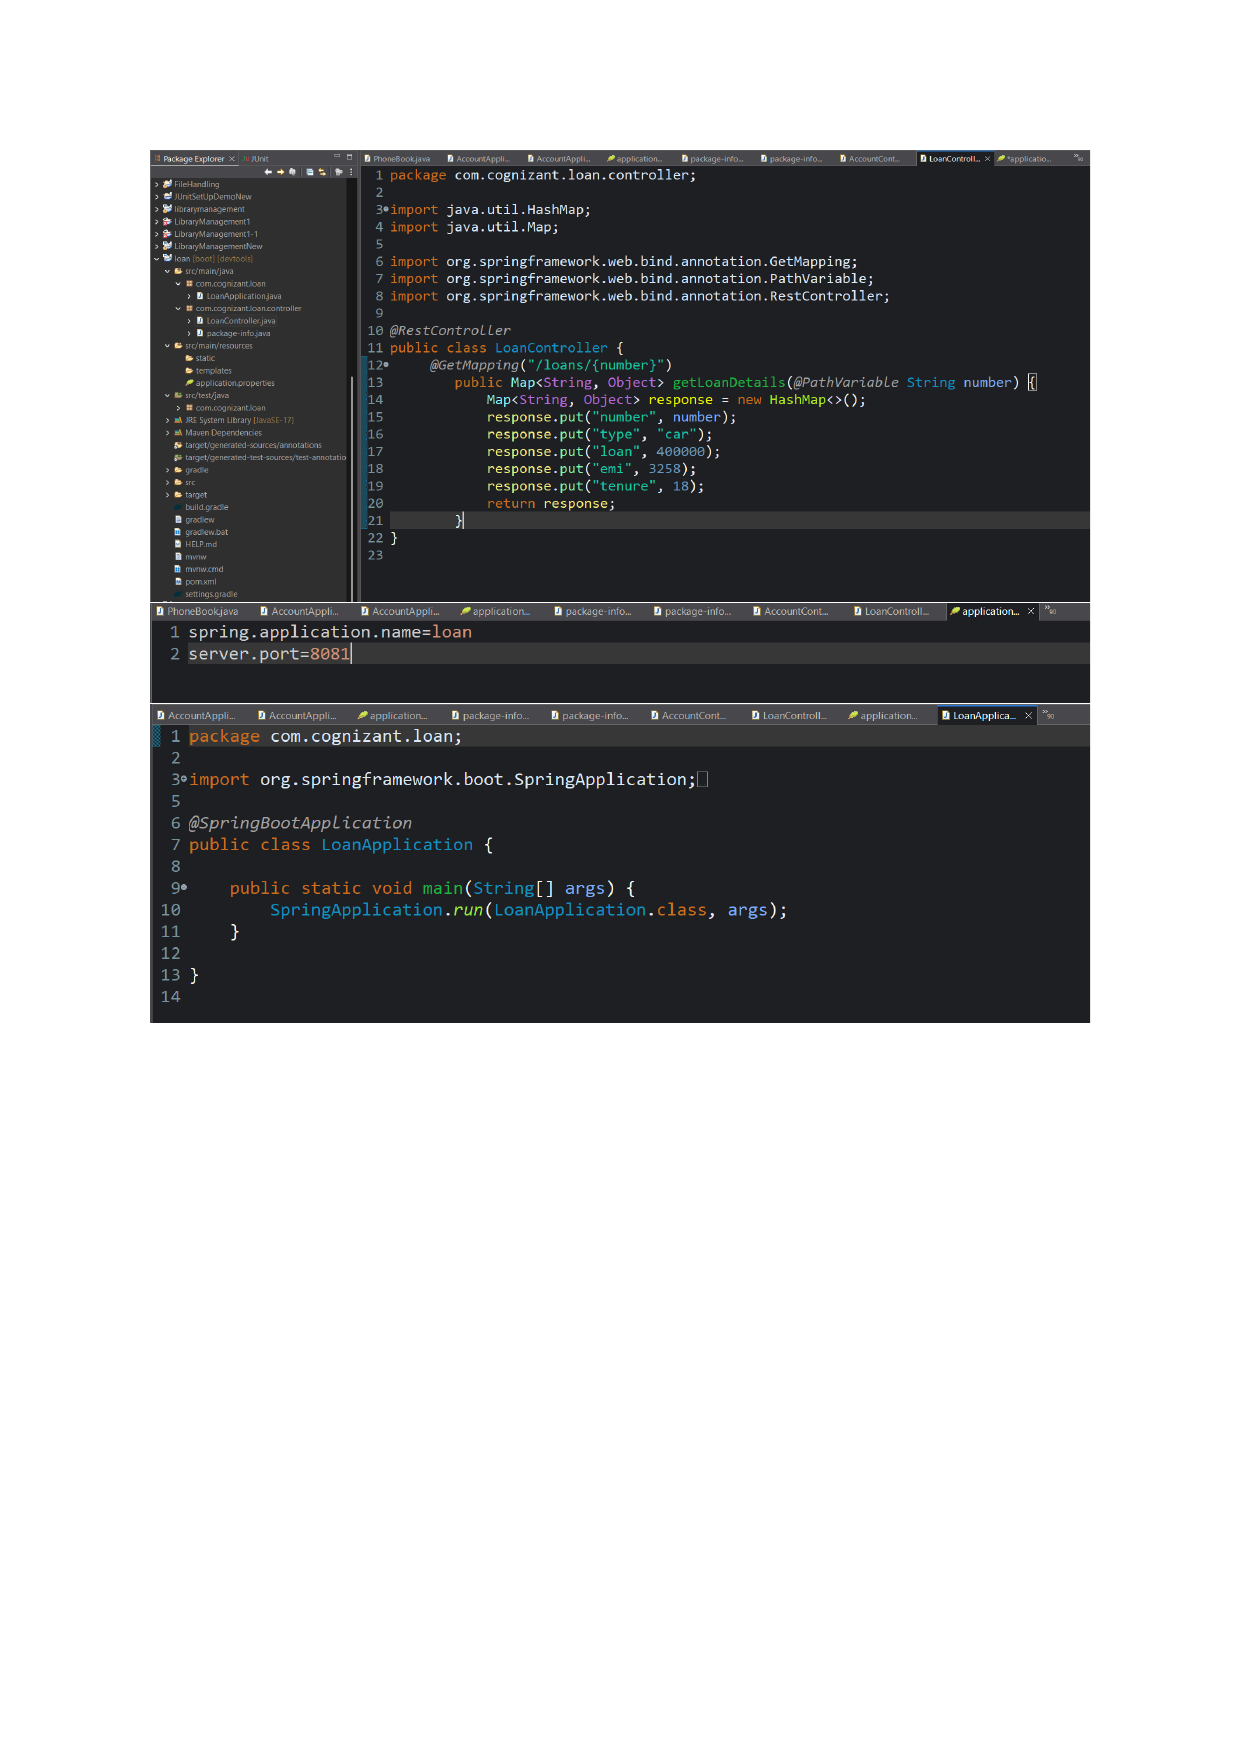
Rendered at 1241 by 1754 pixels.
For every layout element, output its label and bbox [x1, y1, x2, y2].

picture [150, 704, 1091, 1023]
picture [150, 150, 1091, 602]
picture [150, 603, 1091, 703]
